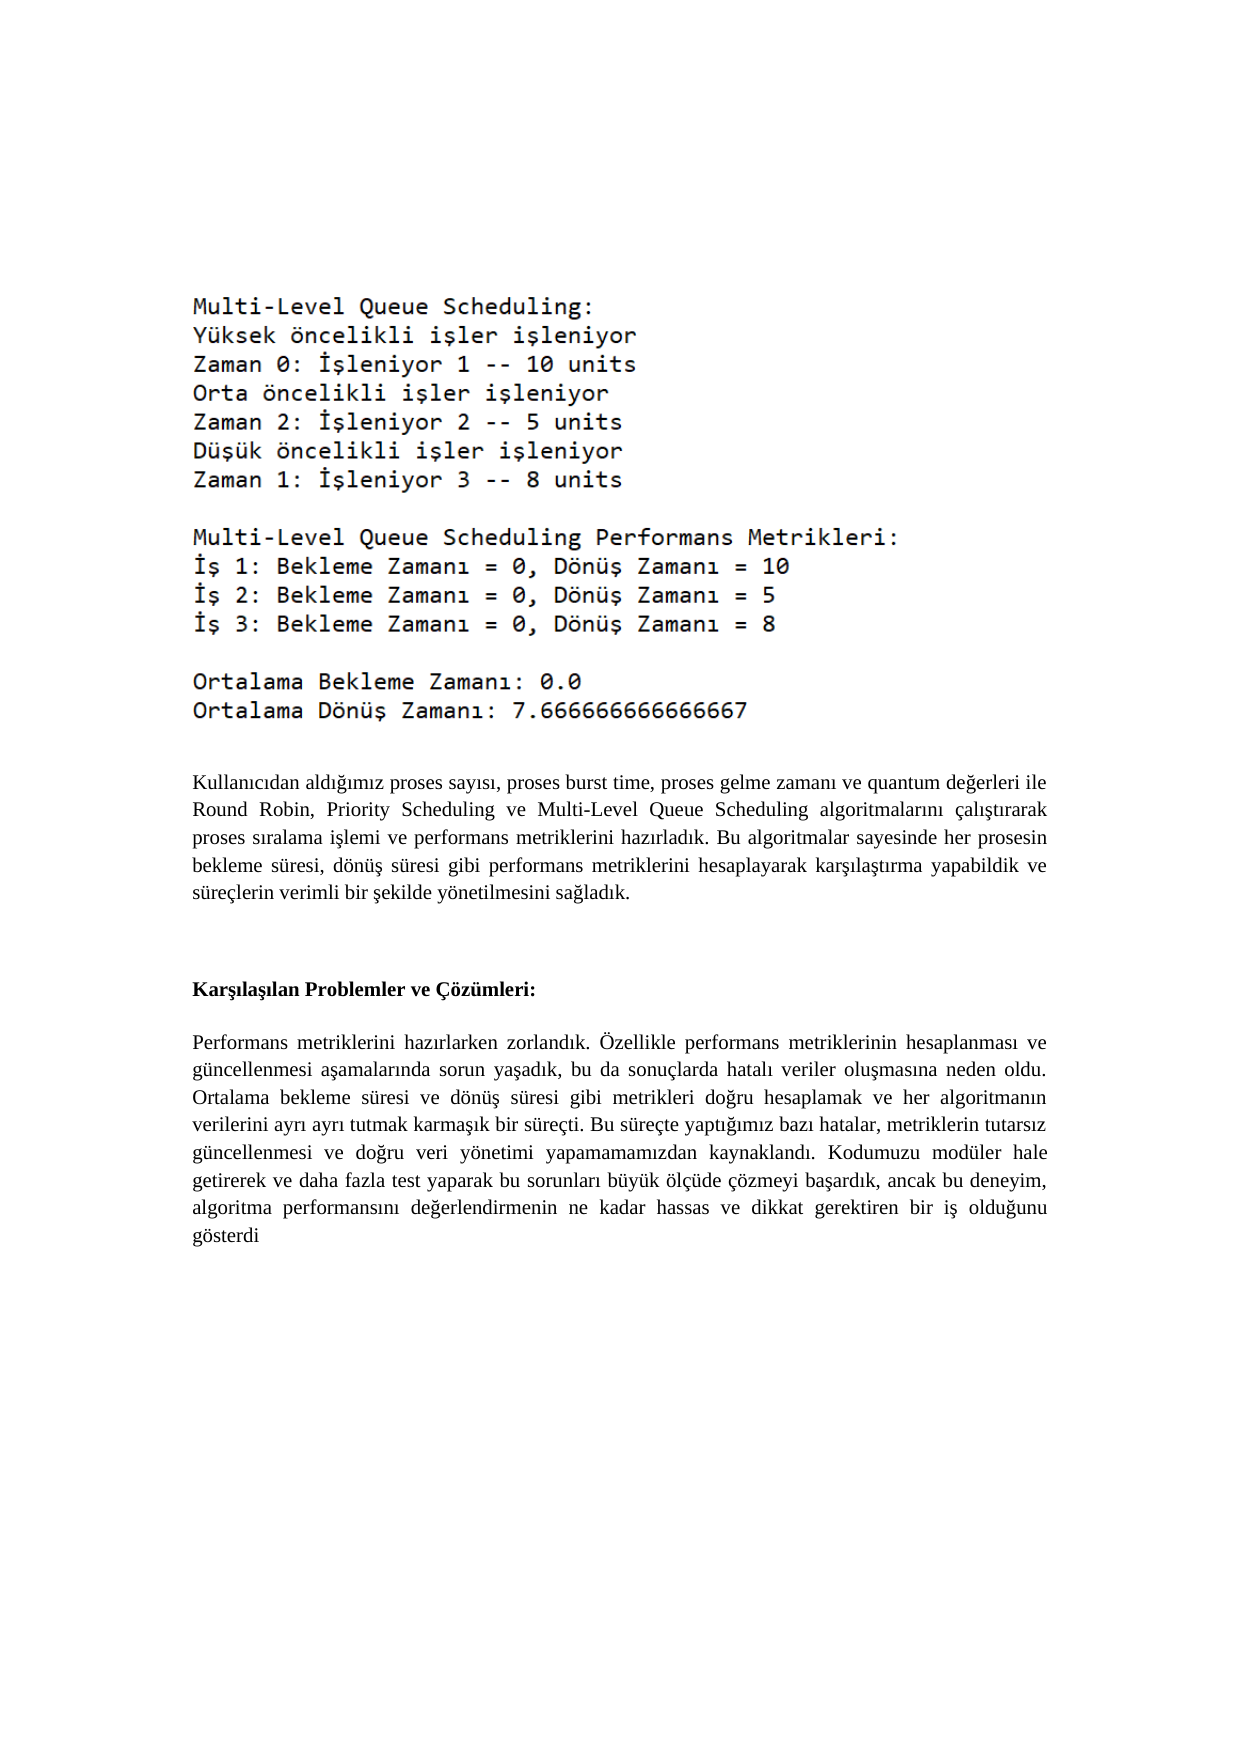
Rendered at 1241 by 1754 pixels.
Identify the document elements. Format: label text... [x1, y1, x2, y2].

text Kullanıcıdan aldığımız proses sayısı, proses burst time, proses gelme zamanı ve quantum değerleri ile Round Robin, Priority Scheduling ve Multi-Level Queue Scheduling algoritmalarını çalıştırarak proses sıralama işlemi ve performans metriklerini hazırladık. Bu algoritmalar sayesinde her prosesin bekleme süresi, dönüş süresi gibi performans metriklerini hesaplayarak karşılaştırma yapabildik ve süreçlerin verimli bir şekilde yönetilmesini sağladık. [192, 770, 1048, 904]
picture [192, 295, 954, 746]
text Karşılaşılan Problemler ve Çözümleri: [192, 977, 1048, 1001]
text Performans metriklerini hazırlarken zorlandık. Özellikle performans metriklerinin hesaplanması ve güncellenmesi aşamalarında sorun yaşadık, bu da sonuçlarda hatalı veriler oluşmasına neden oldu. Ortalama bekleme süresi ve dönüş süresi gibi metrikleri doğru hesaplamak ve her algoritmanın verilerini ayrı ayrı tutmak karmaşık bir süreçti. Bu süreçte yaptığımız bazı hatalar, metriklerin tutarsız güncellenmesi ve doğru veri yönetimi yapamamamızdan kaynaklandı. Kodumuzu modüler hale getirerek ve daha fazla test yaparak bu sorunları büyük ölçüde çözmeyi başardık, ancak bu deneyim, algoritma performansını değerlendirmenin ne kadar hassas ve dikkat gerektiren bir iş olduğunu gösterdi [192, 1029, 1048, 1247]
